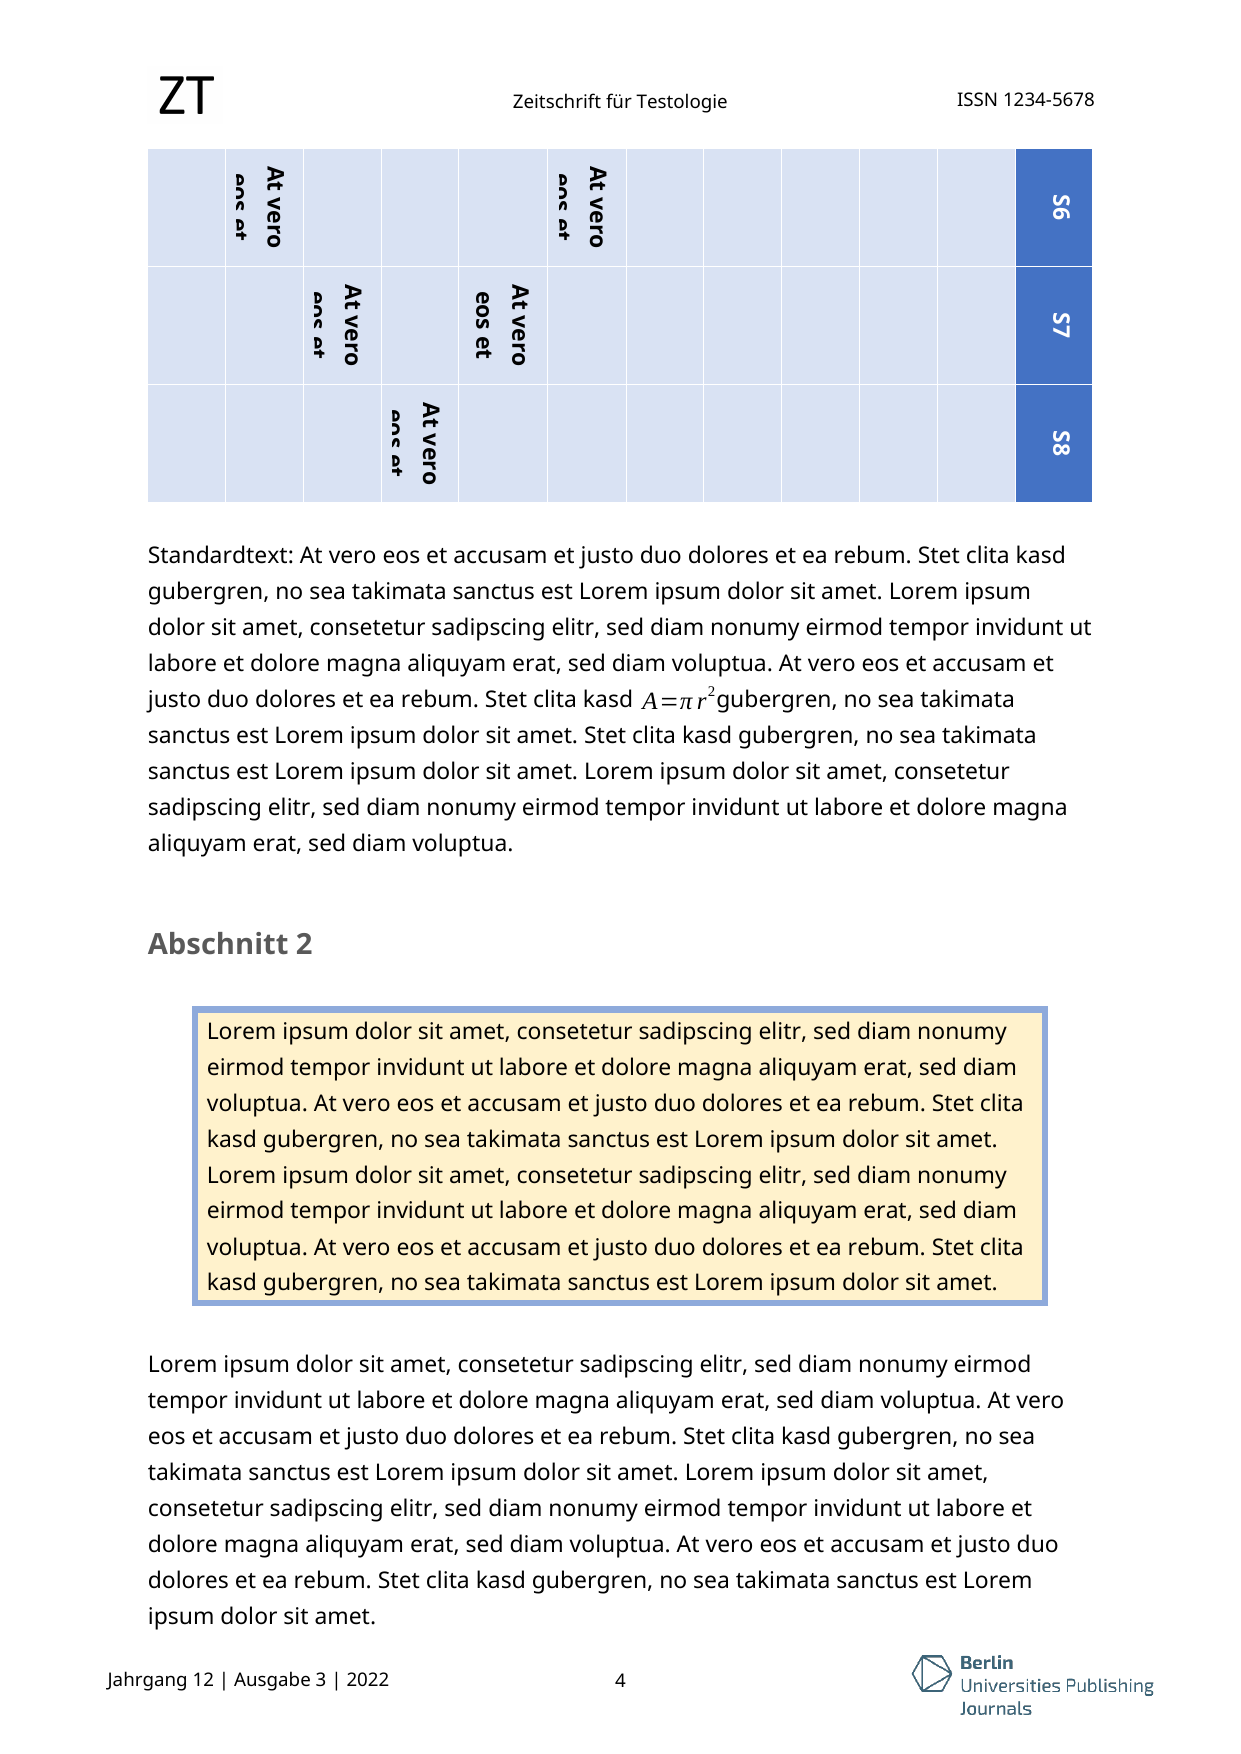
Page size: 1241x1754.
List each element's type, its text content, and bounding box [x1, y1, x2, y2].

table_cell S8 [1016, 385, 1092, 502]
table_cell At vero eos et [304, 267, 381, 384]
table_cell [938, 267, 1015, 384]
table_cell At vero eos et [459, 267, 547, 384]
table_cell [704, 149, 781, 266]
table_cell [860, 385, 937, 502]
subtitle Abschnitt 2 [148, 923, 1093, 963]
table_cell [226, 385, 303, 502]
table_cell [226, 267, 303, 384]
table_cell [860, 149, 937, 266]
text Lorem ipsum dolor sit amet, consetetur sadipscing elitr, sed diam nonumy eirmod tempor invidunt ut labore et dolore magna aliquyam erat, sed diam voluptua. At vero eos et accusam et justo duo dolores et ea rebum. Stet clita kasd gubergren, no sea takimata sanctus est Lorem ipsum dolor sit amet. Lorem ipsum dolor sit amet, consetetur sadipscing elitr, sed diam nonumy eirmod tempor invidunt ut labore et dolore magna aliquyam erat, sed diam voluptua. At vero eos et accusam et justo duo dolores et ea rebum. Stet clita kasd gubergren, no sea takimata sanctus est Lorem ipsum dolor sit amet. [198, 1013, 1042, 1300]
table_cell [704, 385, 781, 502]
table_cell [627, 149, 703, 266]
picture [147, 66, 224, 124]
table_cell At vero eos et [382, 385, 458, 502]
table_cell S7 [1016, 267, 1092, 384]
picture [911, 1655, 1154, 1719]
table_cell [459, 385, 547, 502]
table_cell [938, 385, 1015, 502]
text Standardtext: At vero eos et accusam et justo duo dolores et ea rebum. Stet clita kasd gubergren, no sea takimata sanctus est Lorem ipsum dolor sit amet. Lorem ipsum dolor sit amet, consetetur sadipscing elitr, sed diam nonumy eirmod tempor invidunt ut labore et dolore magna aliquyam erat, sed diam voluptua. At vero eos et accusam et justo duo dolores et ea rebum. Stet clita kasd gubergren, no sea takimata sanctus est Lorem ipsum dolor sit amet. Stet clita kasd gubergren, no sea takimata sanctus est Lorem ipsum dolor sit amet. Lorem ipsum dolor sit amet, consetetur sadipscing elitr, sed diam nonumy eirmod tempor invidunt ut labore et dolore magna aliquyam erat, sed diam voluptua. [148, 539, 1093, 858]
table_cell [938, 149, 1015, 266]
table_cell [782, 267, 859, 384]
table_cell [148, 267, 225, 384]
table_cell [459, 149, 547, 266]
table_cell [148, 385, 225, 502]
table_cell [382, 267, 458, 384]
table_cell [382, 149, 458, 266]
text Lorem ipsum dolor sit amet, consetetur sadipscing elitr, sed diam nonumy eirmod tempor invidunt ut labore et dolore magna aliquyam erat, sed diam voluptua. At vero eos et accusam et justo duo dolores et ea rebum. Stet clita kasd gubergren, no sea takimata sanctus est Lorem ipsum dolor sit amet. Lorem ipsum dolor sit amet, consetetur sadipscing elitr, sed diam nonumy eirmod tempor invidunt ut labore et dolore magna aliquyam erat, sed diam voluptua. At vero eos et accusam et justo duo dolores et ea rebum. Stet clita kasd gubergren, no sea takimata sanctus est Lorem ipsum dolor sit amet. [148, 1348, 1093, 1631]
table_cell At vero eos et [226, 149, 303, 266]
table_cell [627, 385, 703, 502]
table_cell [860, 267, 937, 384]
table_cell [304, 385, 381, 502]
table_cell [627, 267, 703, 384]
table_cell S6 [1016, 149, 1092, 266]
table_cell [548, 267, 626, 384]
table_cell At vero eos et [548, 149, 626, 266]
table_cell [782, 149, 859, 266]
table_cell [304, 149, 381, 266]
table_cell [704, 267, 781, 384]
table_cell [782, 385, 859, 502]
table_cell [548, 385, 626, 502]
table_cell [148, 149, 225, 266]
